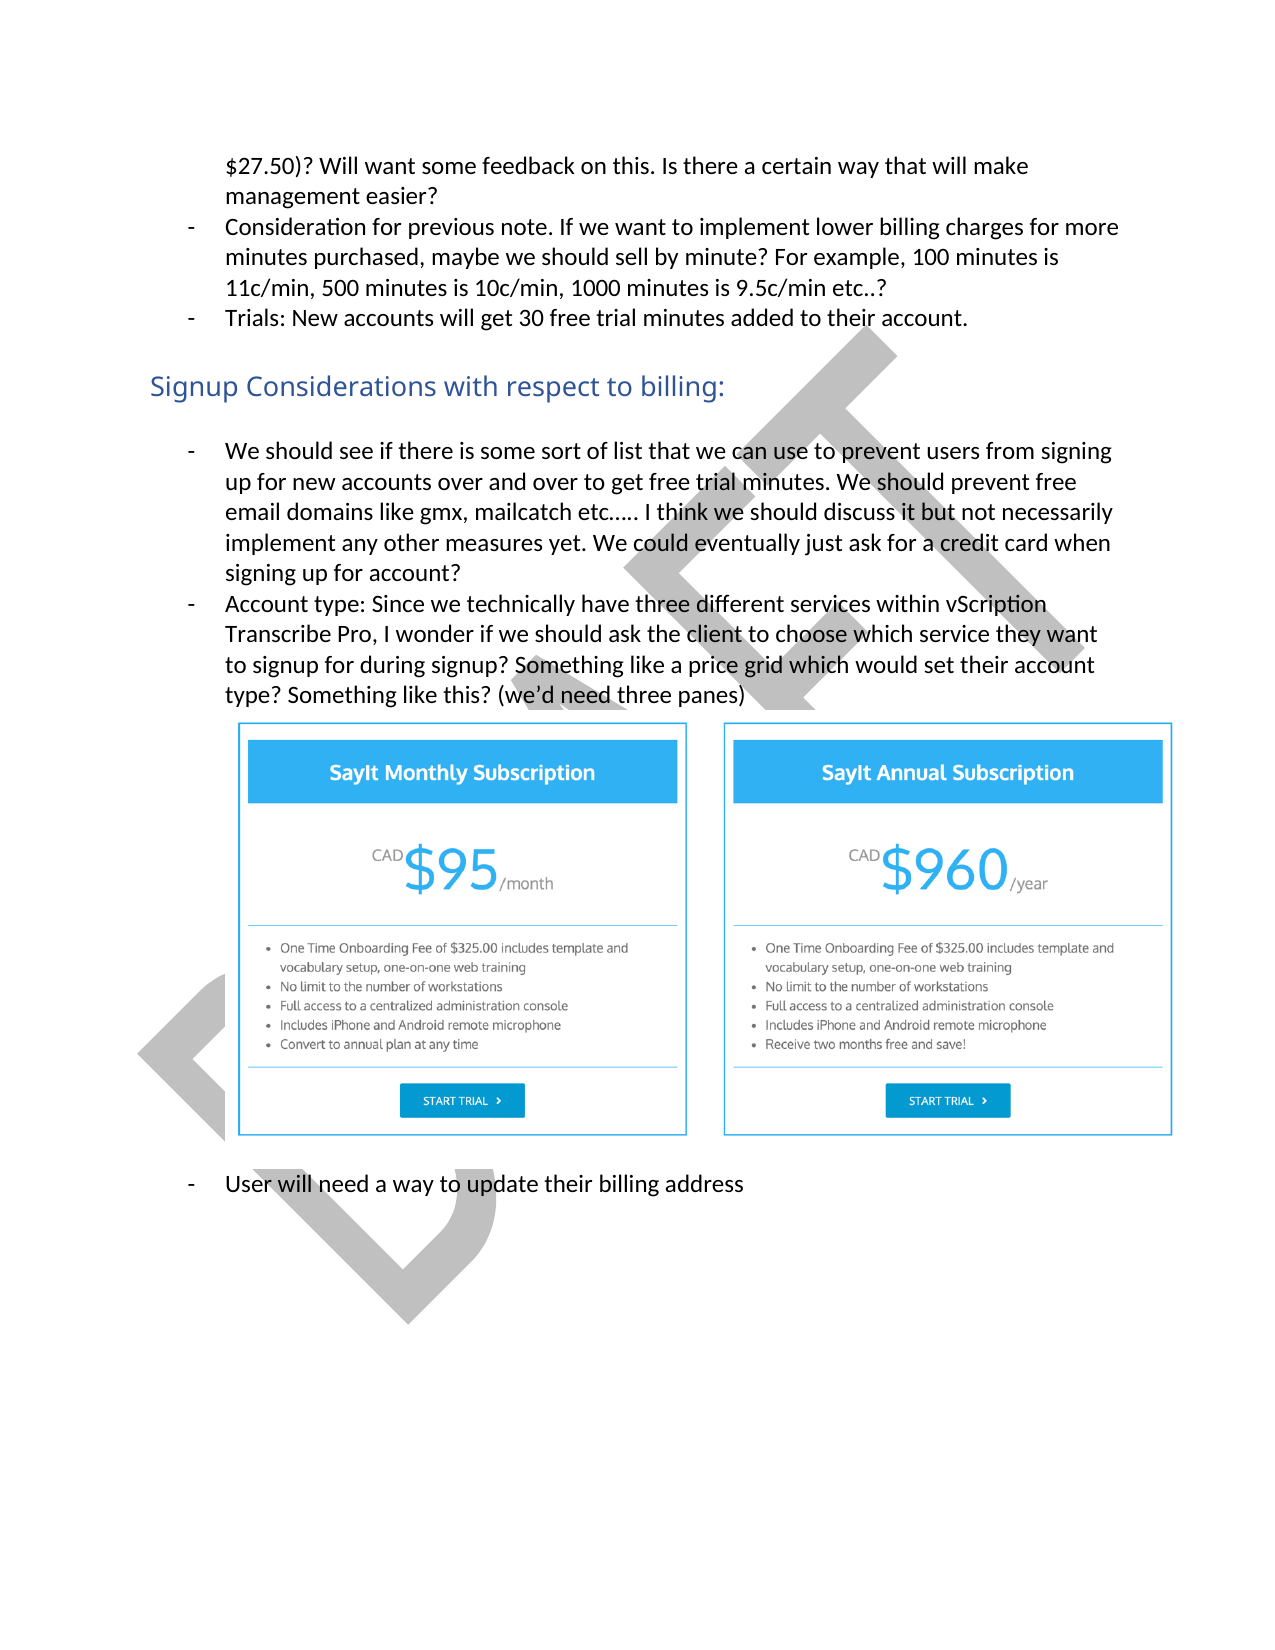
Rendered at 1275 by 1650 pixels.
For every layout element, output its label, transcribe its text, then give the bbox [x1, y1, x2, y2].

list We should see if there is some sort of list that we can use to prevent users from signing up for new accounts over and over to get free trial minutes. We should prevent free email domains like gmx, mailcatch etc….. I think we should discuss it but not necessarily implement any other measures yet. We could eventually just ask for a credit card when signing up for account? [187, 435, 1125, 588]
subtitle Signup Considerations with respect to billing: [150, 368, 1125, 405]
list User will need a way to update their billing address [187, 1168, 1125, 1199]
list Account type: Since we technically have three different services within vScription Transcribe Pro, I wonder if we should ask the client to choose which service they want to signup for during signup? Something like a price grid which would set their account type? Something like this? (we’d need three panes) [187, 588, 1125, 710]
picture [225, 710, 1200, 1169]
list Trials: New accounts will get 30 free trial minutes added to their account. [187, 303, 1125, 333]
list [187, 150, 1125, 211]
list Consideration for previous note. If we want to implement lower billing charges for more minutes purchased, maybe we should sell by minute? For example, 100 minutes is 11c/min, 500 minutes is 10c/min, 1000 minutes is 9.5c/min etc..? [187, 211, 1125, 303]
